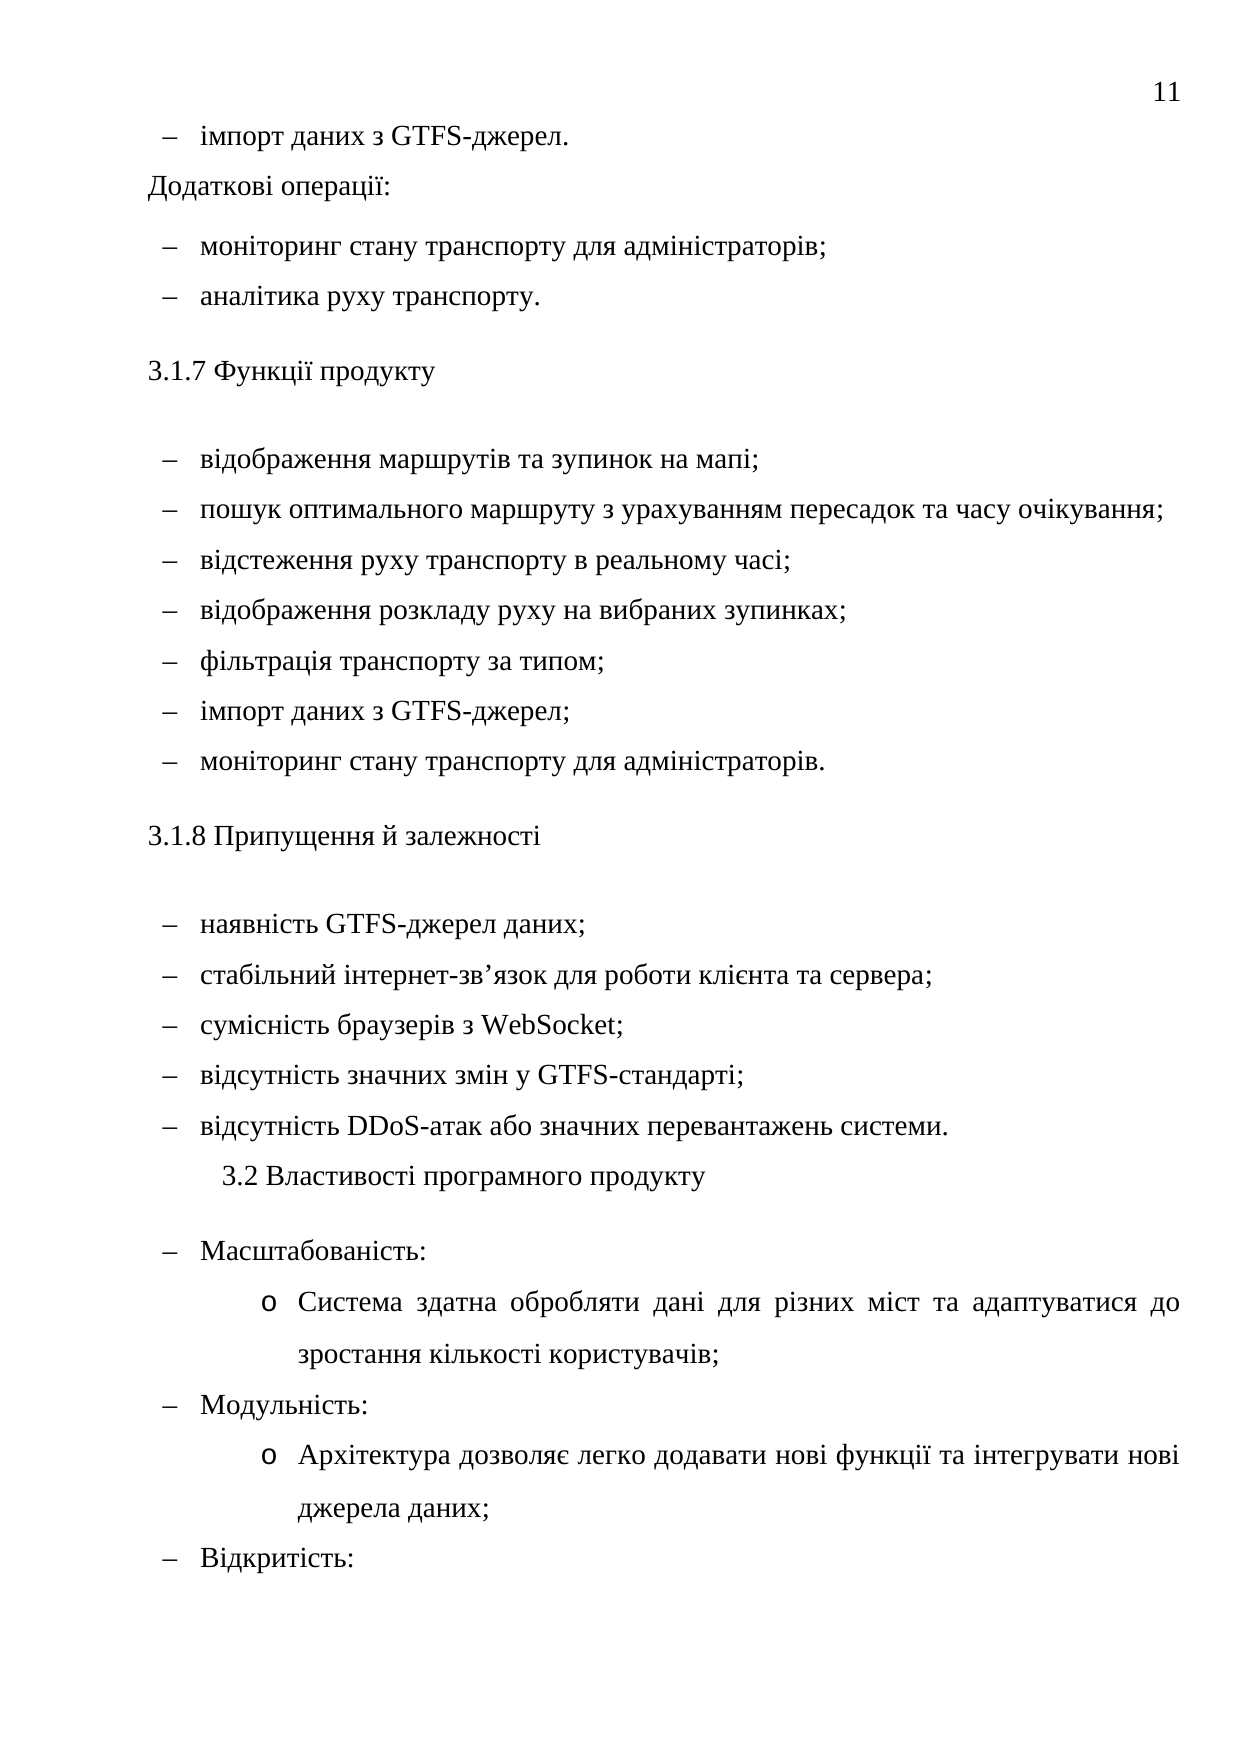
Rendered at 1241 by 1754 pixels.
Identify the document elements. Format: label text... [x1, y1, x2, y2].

list пошук оптимального маршруту з урахуванням пересадок та часу очікування; [162, 492, 1181, 525]
list моніторинг стану транспорту для адміністраторів; [162, 228, 1181, 261]
list відстеження руху транспорту в реальному часі; [162, 542, 1181, 576]
list відображення маршрутів та зупинок на мапі; [162, 441, 1181, 475]
list відсутність значних змін у GTFS-стандарті; [162, 1057, 1181, 1091]
text Додаткові операції: [148, 168, 1181, 202]
list відображення розкладу руху на вибраних зупинках; [162, 592, 1181, 626]
list Відкритість: [162, 1540, 1181, 1574]
list наявність GTFS-джерел даних; [162, 906, 1181, 940]
list імпорт даних з GTFS-джерел. [162, 118, 1181, 152]
subtitle 3.1.7 Функції продукту [148, 353, 1181, 387]
list фільтрація транспорту за типом; [162, 643, 1181, 676]
list моніторинг стану транспорту для адміністраторів. [162, 743, 1181, 777]
subtitle 3.2 Властивості програмного продукту [222, 1158, 1181, 1192]
subtitle 3.1.8 Припущення й залежності [148, 818, 1181, 852]
list Архітектура дозволяє легко додавати нові функції та інтегрувати нові джерела даних; [260, 1437, 1181, 1523]
list стабільний інтернет-зв’язок для роботи клієнта та сервера; [162, 957, 1181, 990]
list Модульність: [162, 1387, 1181, 1420]
list Система здатна обробляти дані для різних міст та адаптуватися до зростання кількості користувачів; [260, 1284, 1181, 1370]
list імпорт даних з GTFS-джерел; [162, 693, 1181, 726]
list Масштабованість: [162, 1233, 1181, 1267]
list аналітика руху транспорту. [162, 278, 1181, 312]
list сумісність браузерів з WebSocket; [162, 1007, 1181, 1041]
list відсутність DDoS-атак або значних перевантажень системи. [162, 1108, 1181, 1141]
